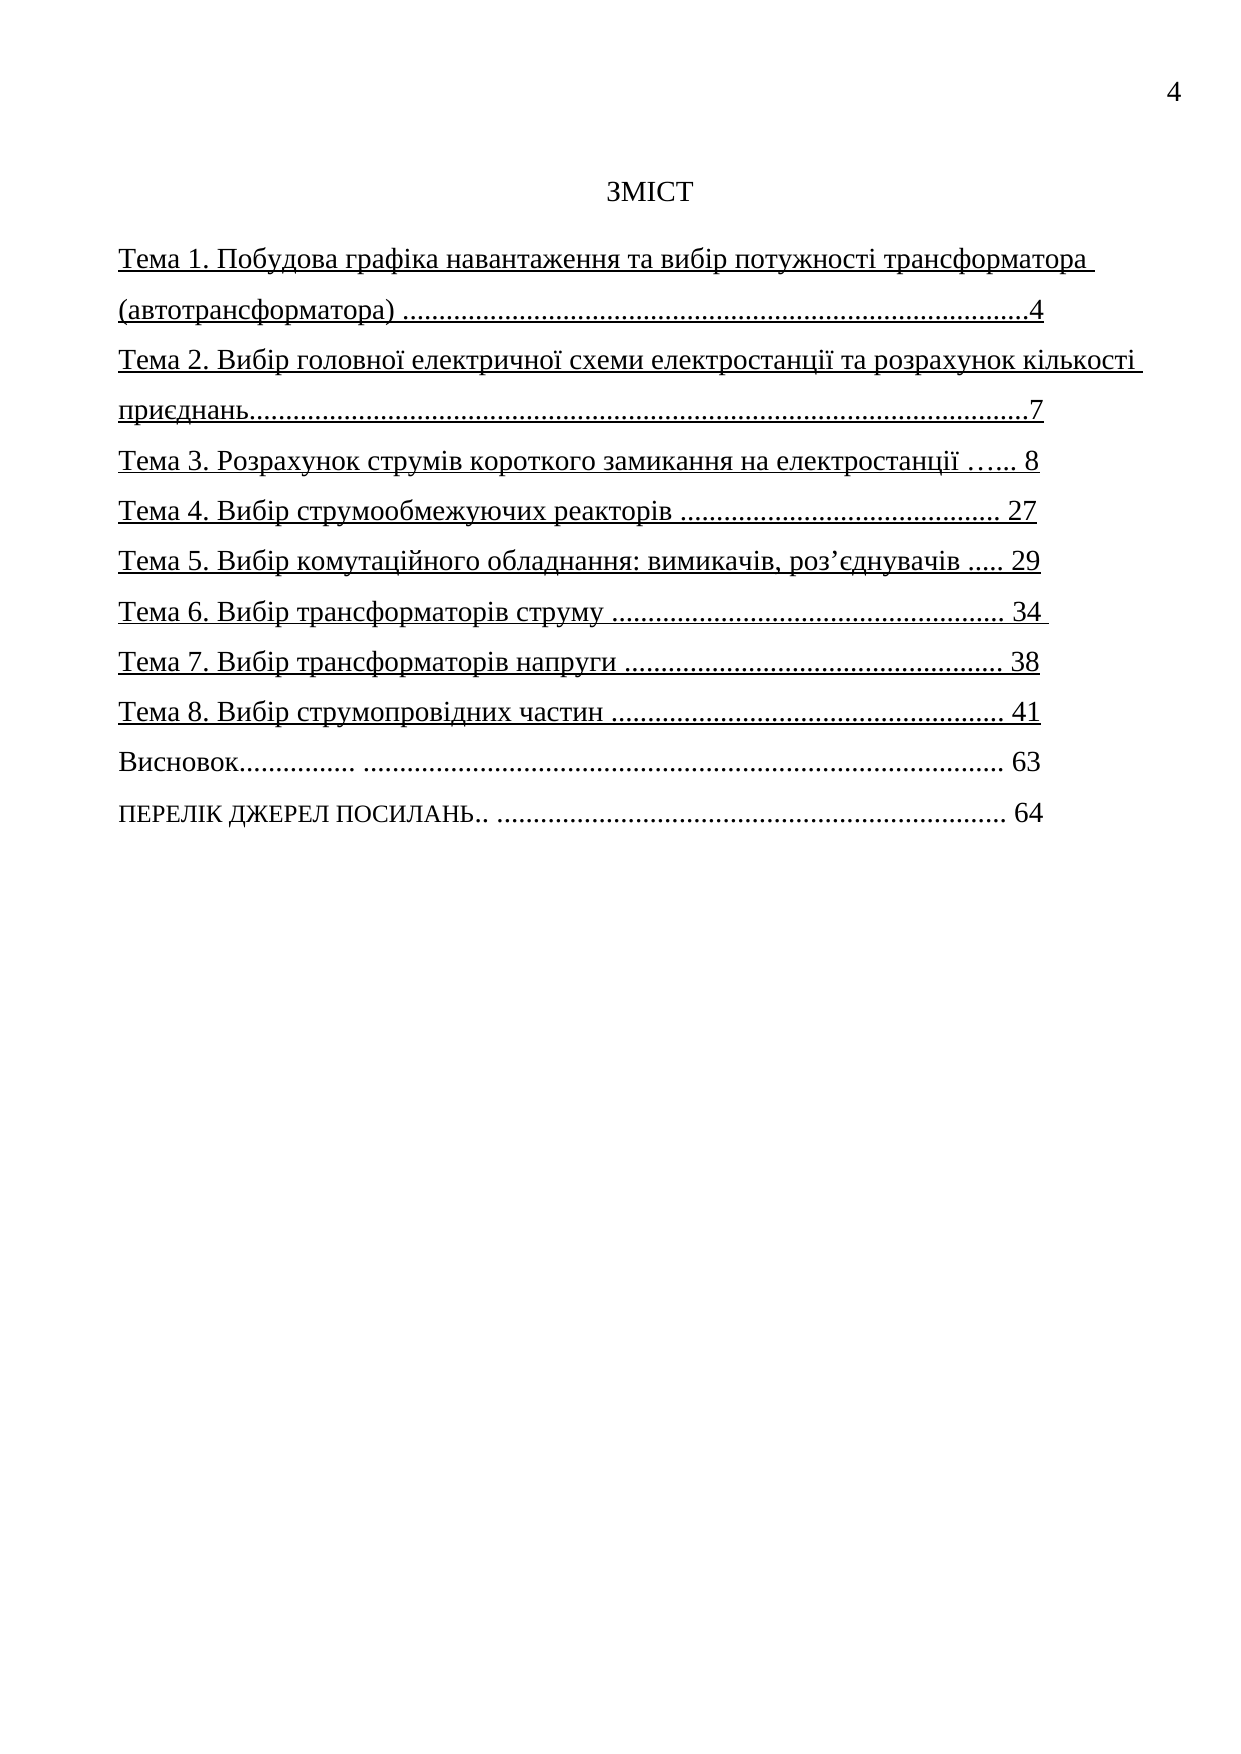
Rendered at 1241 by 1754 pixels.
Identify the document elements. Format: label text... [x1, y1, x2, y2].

text Тема 5. Вибір комутаційного обладнання: вимикачів, роз’єднувачів ..... 29 [118, 543, 1181, 577]
text Тема 3. Розрахунок струмів короткого замикання на електростанції …... 8 [118, 443, 1181, 476]
text Тема 6. Вибір трансформаторів струму ...................................................... 34 [118, 594, 1181, 627]
text Висновок................ ........................................................................................ 63 [118, 744, 1181, 778]
text Тема 1. Побудова графіка навантаження та вибір потужності трансформатора (автотрансформатора) ......................................................................................4 [118, 241, 1181, 325]
text Тема 7. Вибір трансформаторів напруги .................................................... 38 [118, 644, 1181, 677]
text ЗМІСТ [118, 174, 1181, 208]
text ПЕРЕЛІК ДЖЕРЕЛ ПОСИЛАНЬ.. ...................................................................... 64 [118, 795, 1181, 828]
text Тема 8. Вибір струмопровідних частин ...................................................... 41 [118, 694, 1181, 728]
text Тема 4. Вибір струмообмежуючих реакторів ............................................ 27 [118, 493, 1181, 527]
text Тема 2. Вибір головної електричної схеми електростанції та розрахунок кількості приєднань...........................................................................................................7 [118, 342, 1181, 426]
